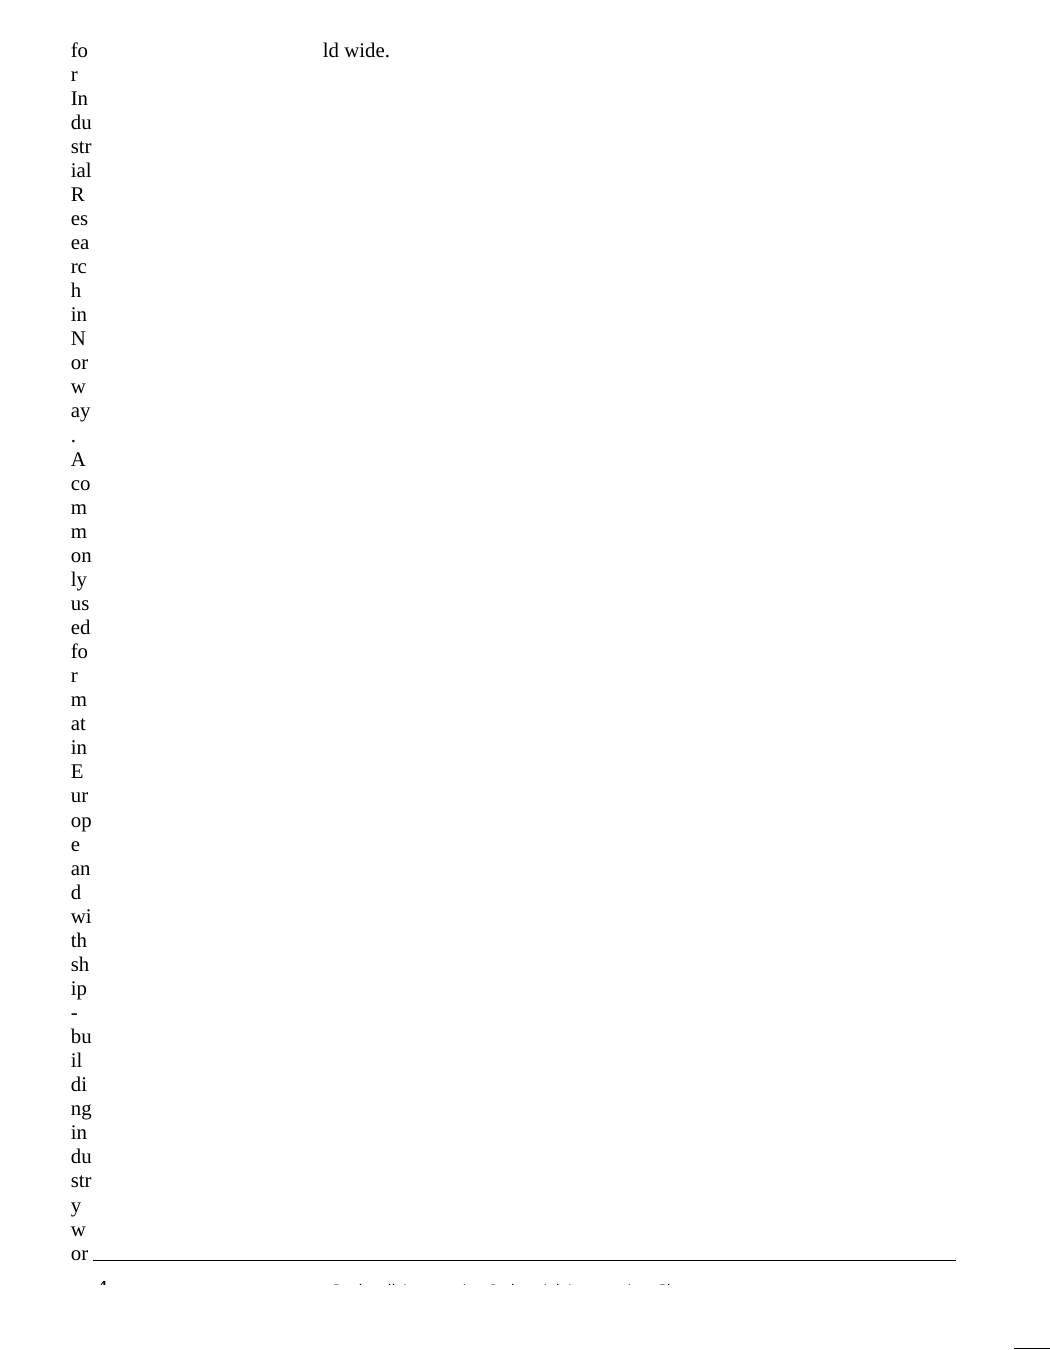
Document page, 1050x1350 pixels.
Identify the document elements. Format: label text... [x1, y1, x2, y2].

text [323, 37, 938, 62]
